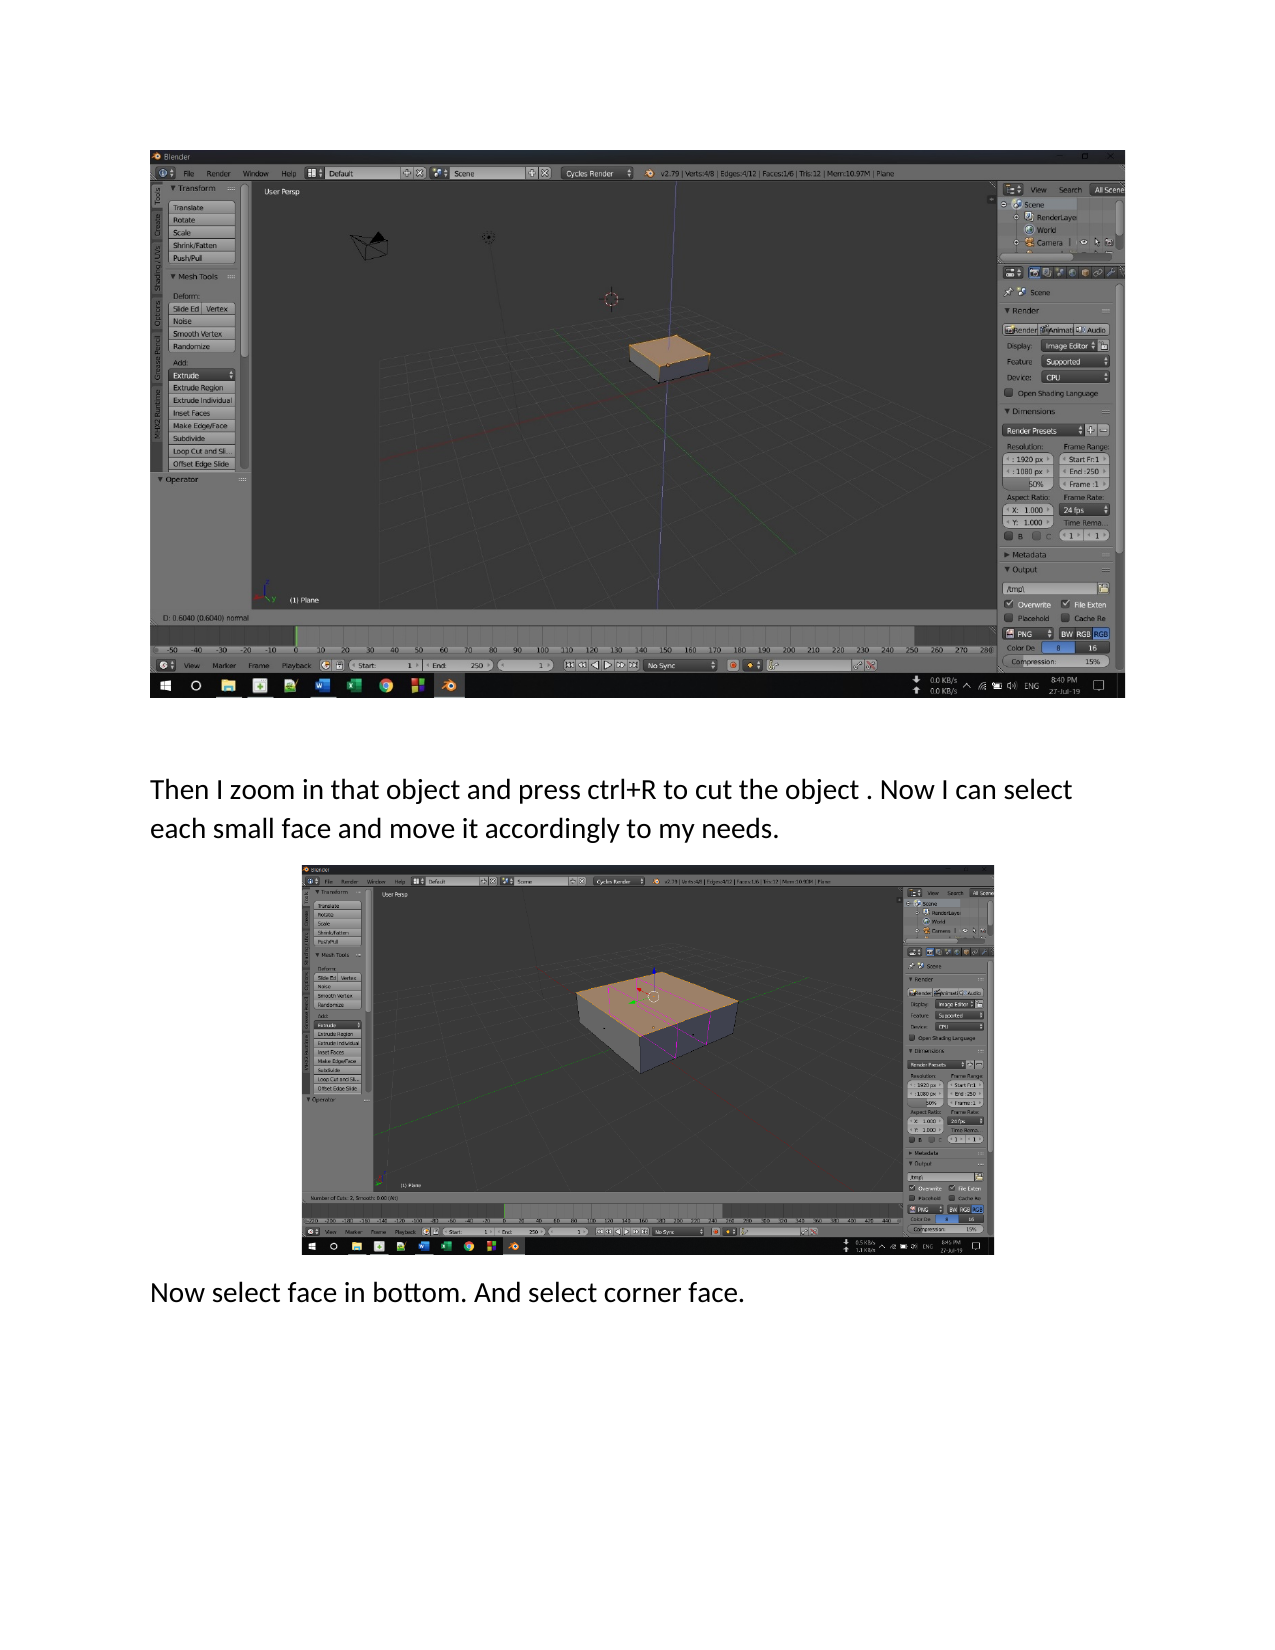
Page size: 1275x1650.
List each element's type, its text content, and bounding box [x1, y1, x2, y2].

picture [301, 865, 995, 1255]
text Then I zoom in that object and press ctrl+R to cut the object . Now I can select each small face and move it accordingly to my needs. [150, 771, 1125, 846]
picture [150, 150, 1125, 698]
text Now select face in bottom. And select corner face. [150, 1274, 1125, 1310]
